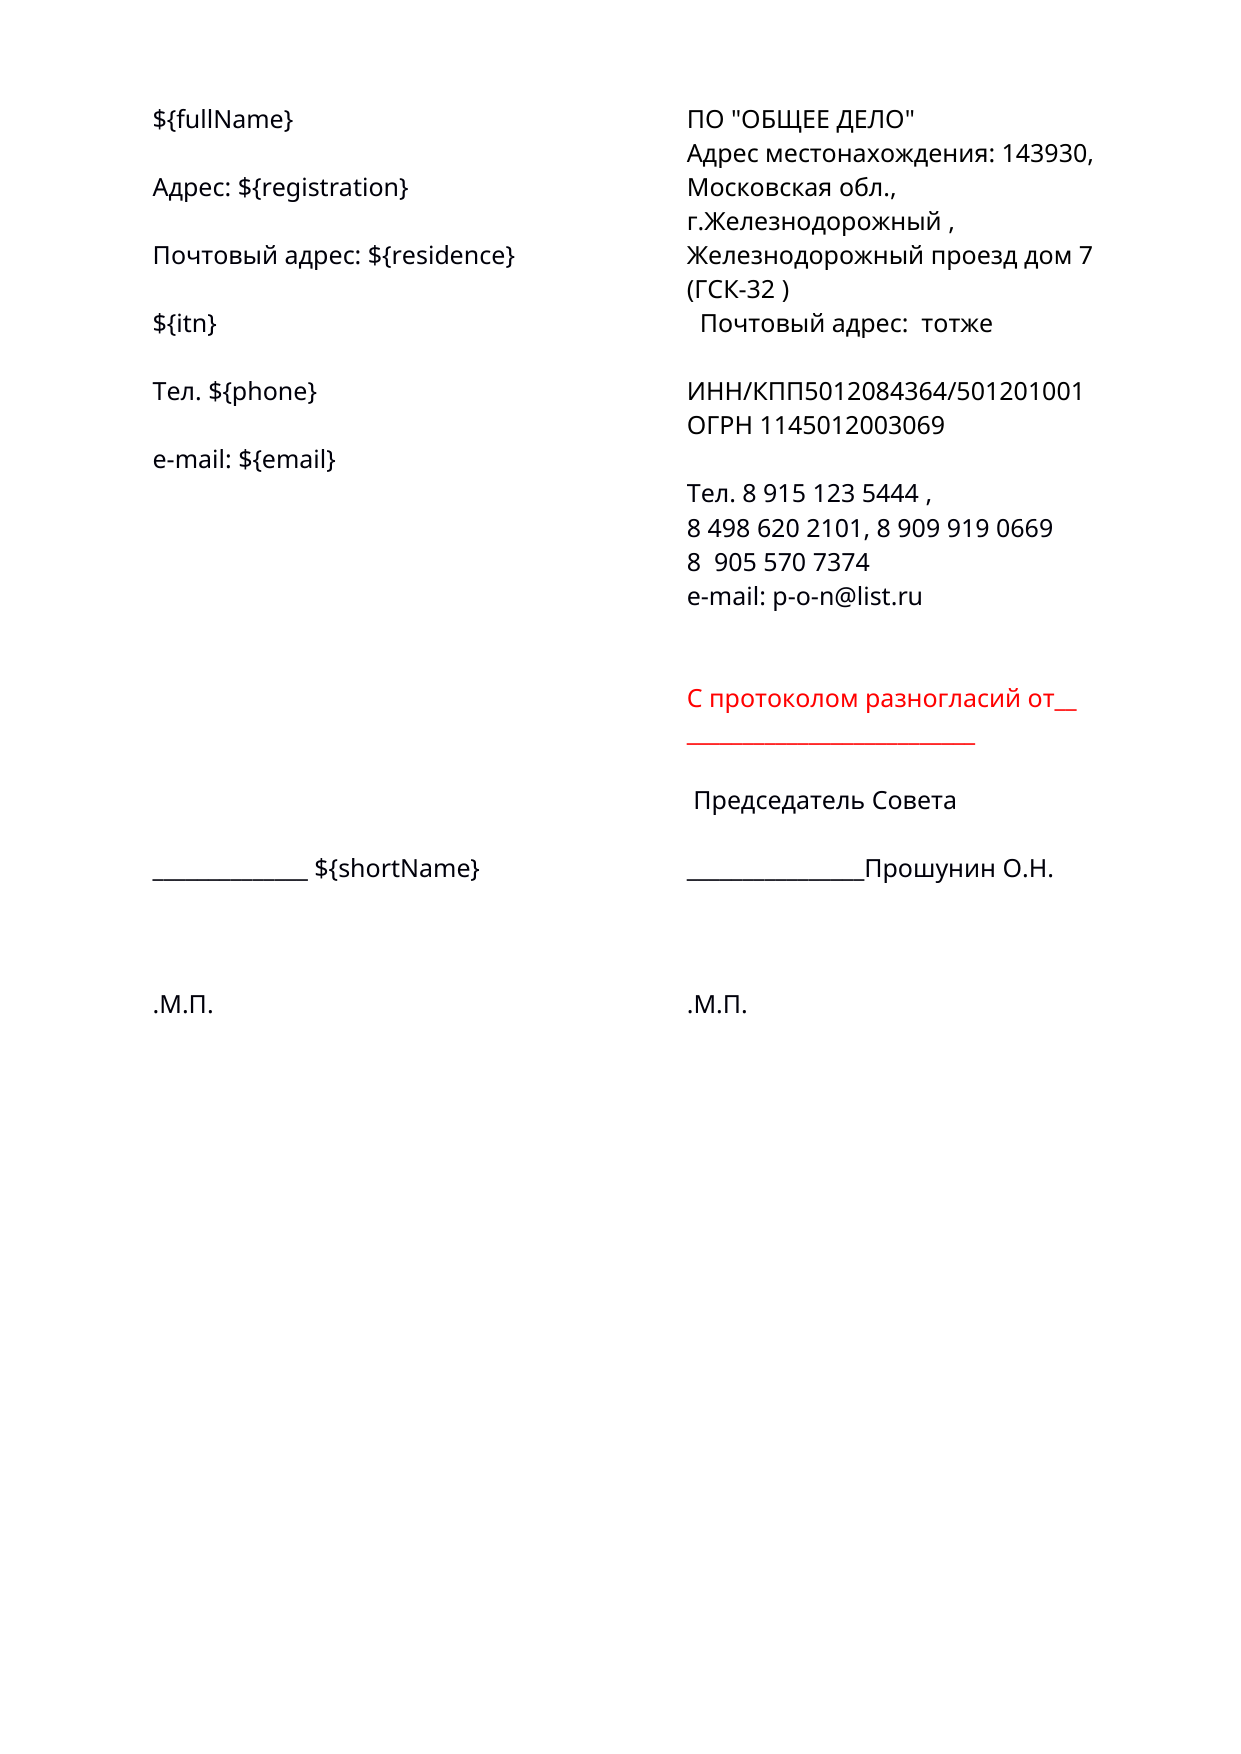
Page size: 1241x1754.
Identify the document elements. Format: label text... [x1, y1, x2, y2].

table_cell ПО "ОБЩЕЕ ДЕЛО" Адрес местонахождения: 143930, Московская обл., г.Железнодорожный , Железнодорожный проезд дом 7 (ГСК-32 ) Почтовый адрес: тотже ИНН/КПП5012084364/501201001 ОГРН 1145012003069 Тел. 8 915 123 5444 , 8 498 620 2101, 8 909 919 0669 8 905 570 7374 e-mail: p-o-n@list.ru С протоколом разногласий от__ __________________________ Председатель Совета ________________Прошунин О.Н. .М.П. [678, 59, 1148, 1098]
table_cell ${fullName} Адрес: ${registration} Почтовый адрес: ${residence} ${itn} Тел. ${phone} e-mail: ${email} ______________ ${shortName} .М.П. [144, 59, 678, 1098]
